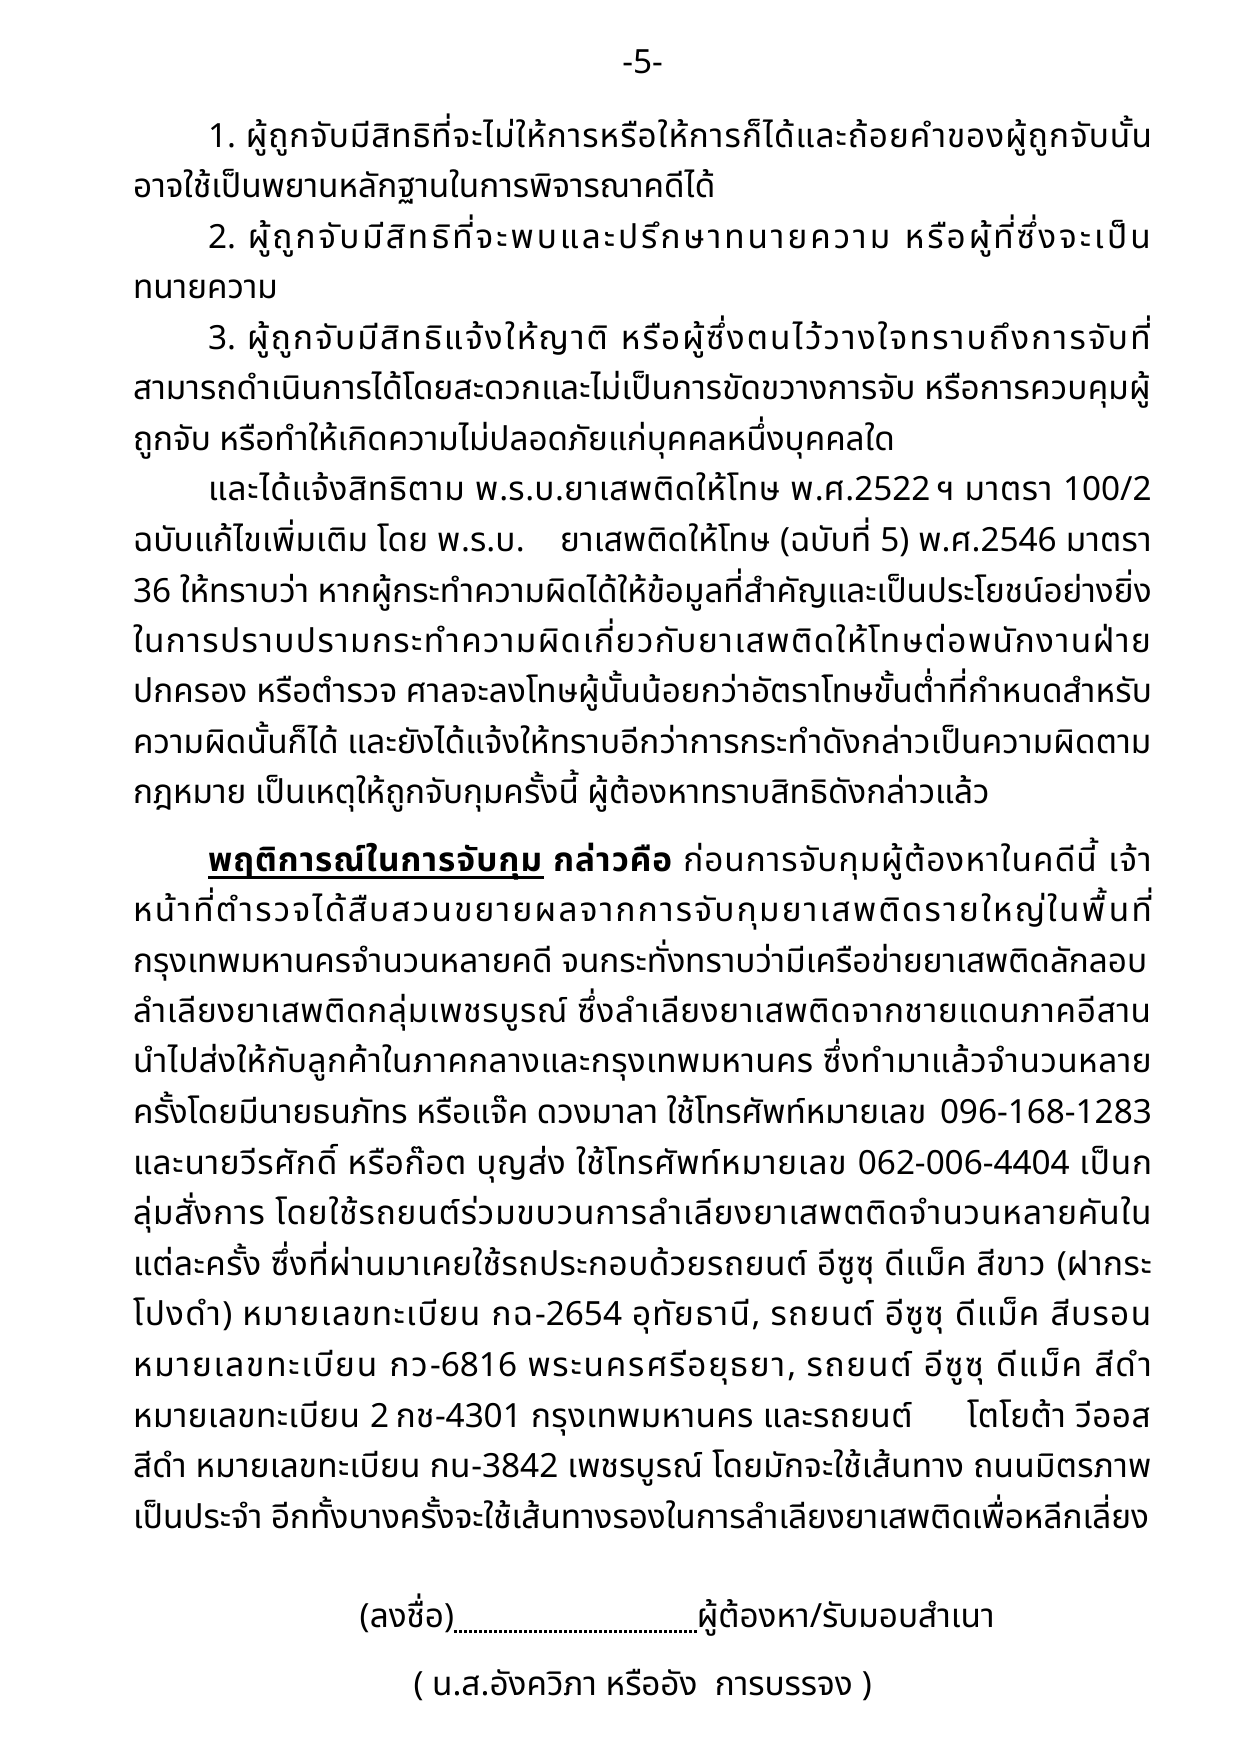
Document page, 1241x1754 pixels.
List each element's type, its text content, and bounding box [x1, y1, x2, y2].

text 1. ผู้ถูกจับมีสิทธิที่จะไม่ให้การหรือให้การก็ได้และถ้อยคำของผู้ถูกจับนั้นอาจใช้เป็นพยานหลักฐานในการพิจารณาคดีได้ [133, 112, 1152, 213]
text 2. ผู้ถูกจับมีสิทธิที่จะพบและปรึกษาทนายความ หรือผู้ที่ซึ่งจะเป็นทนายความ [133, 213, 1152, 314]
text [133, 836, 1152, 1543]
text 3. ผู้ถูกจับมีสิทธิแจ้งให้ญาติ หรือผู้ซึ่งตนไว้วางใจทราบถึงการจับที่สามารถดำเนินการได้โดยสะดวกและไม่เป็นการขัดขวางการจับ หรือการควบคุมผู้ถูกจับ หรือทำให้เกิดความไม่ปลอดภัยแก่บุคคลหนึ่งบุคคลใด [133, 314, 1152, 465]
text และได้แจ้งสิทธิตาม พ.ร.บ.ยาเสพติดให้โทษ พ.ศ.2522ฯ มาตรา 100/2 ฉบับแก้ไขเพิ่มเติม โดย พ.ร.บ. ยาเสพติดให้โทษ (ฉบับที่ 5) พ.ศ.2546 มาตรา 36 ให้ทราบว่า หากผู้กระทำความผิดได้ให้ข้อมูลที่สำคัญและเป็นประโยชน์อย่างยิ่ง ในการปราบปรามกระทำความผิดเกี่ยวกับยาเสพติดให้โทษต่อพนักงานฝ่ายปกครอง หรือตำรวจ ศาลจะลงโทษผู้นั้นน้อยกว่าอัตราโทษขั้นต่ำที่กำหนดสำหรับความผิดนั้นก็ได้ และยังได้แจ้งให้ทราบอีกว่าการกระทำดังกล่าวเป็นความผิดตามกฎหมาย เป็นเหตุให้ถูกจับกุมครั้งนี้ ผู้ต้องหาทราบสิทธิดังกล่าวแล้ว [133, 465, 1152, 819]
